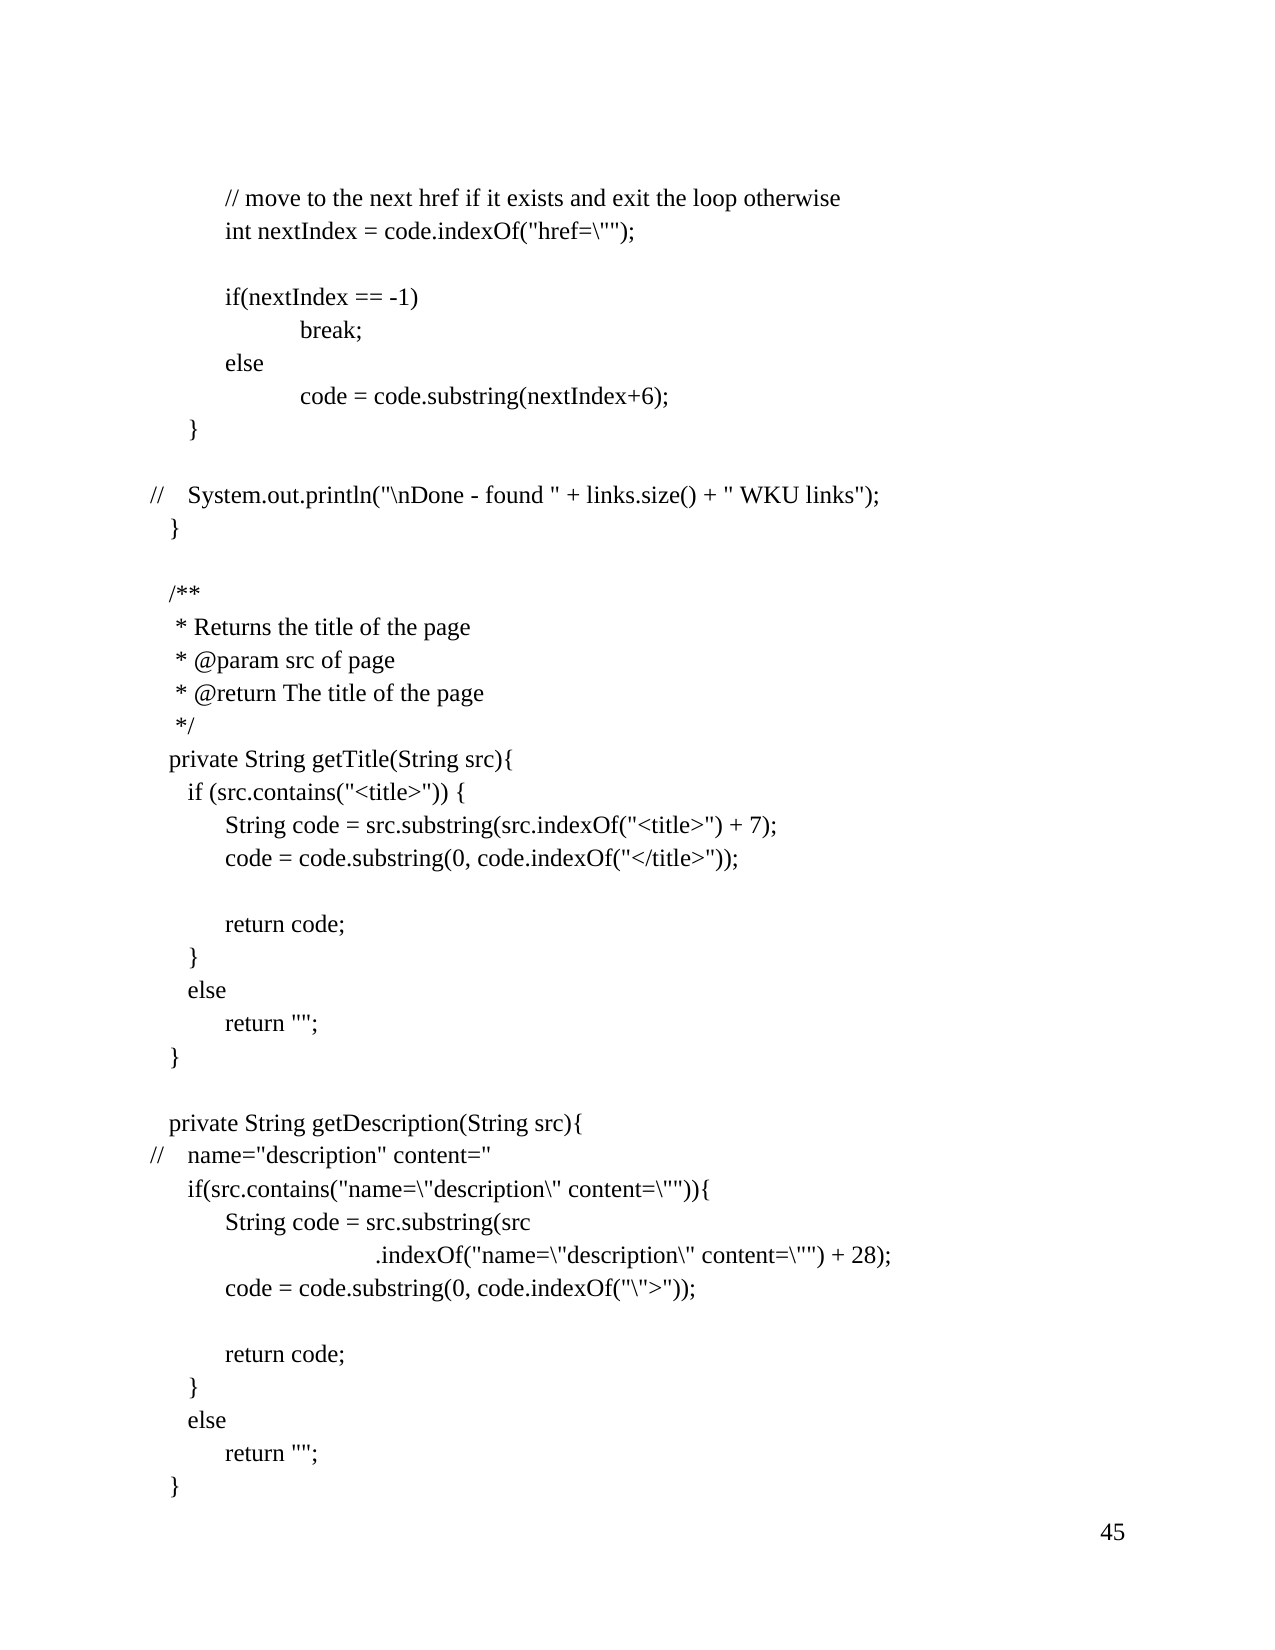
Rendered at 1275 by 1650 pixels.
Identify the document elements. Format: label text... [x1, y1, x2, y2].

text */ [150, 711, 1125, 740]
text } [150, 1471, 1125, 1499]
text else [150, 976, 1125, 1004]
text } [150, 414, 1125, 443]
text * @param src of page [150, 645, 1125, 674]
text return code; [150, 909, 1125, 938]
text return ""; [150, 1008, 1125, 1037]
text * Returns the title of the page [150, 612, 1125, 641]
text return code; [150, 1339, 1125, 1367]
text code = code.substring(0, code.indexOf("\">")); [150, 1273, 1125, 1301]
text return ""; [150, 1438, 1125, 1467]
text String code = src.substring(src.indexOf("<title>") + 7); [150, 810, 1125, 839]
text break; [150, 315, 1125, 344]
text .indexOf("name=\"description\" content=\"") + 28); [150, 1240, 1125, 1268]
text private String getTitle(String src){ [150, 744, 1125, 773]
text if(src.contains("name=\"description\" content=\"")){ [150, 1174, 1125, 1202]
text } [150, 1042, 1125, 1070]
text int nextIndex = code.indexOf("href=\""); [150, 216, 1125, 245]
text } [150, 513, 1125, 542]
text if(nextIndex == -1) [150, 282, 1125, 311]
text String code = src.substring(src [150, 1207, 1125, 1235]
text // name="description" content=" [150, 1141, 1125, 1169]
text else [150, 1405, 1125, 1433]
text * @return The title of the page [150, 678, 1125, 707]
text private String getDescription(String src){ [150, 1108, 1125, 1136]
text } [150, 1372, 1125, 1401]
text /** [150, 579, 1125, 608]
text // System.out.println("\nDone - found " + links.size() + " WKU links"); [150, 480, 1125, 509]
text else [150, 348, 1125, 377]
text if (src.contains("<title>")) { [150, 777, 1125, 806]
text code = code.substring(0, code.indexOf("</title>")); [150, 843, 1125, 872]
text // move to the next href if it exists and exit the loop otherwise [150, 183, 1125, 212]
text } [150, 942, 1125, 971]
text code = code.substring(nextIndex+6); [150, 381, 1125, 410]
